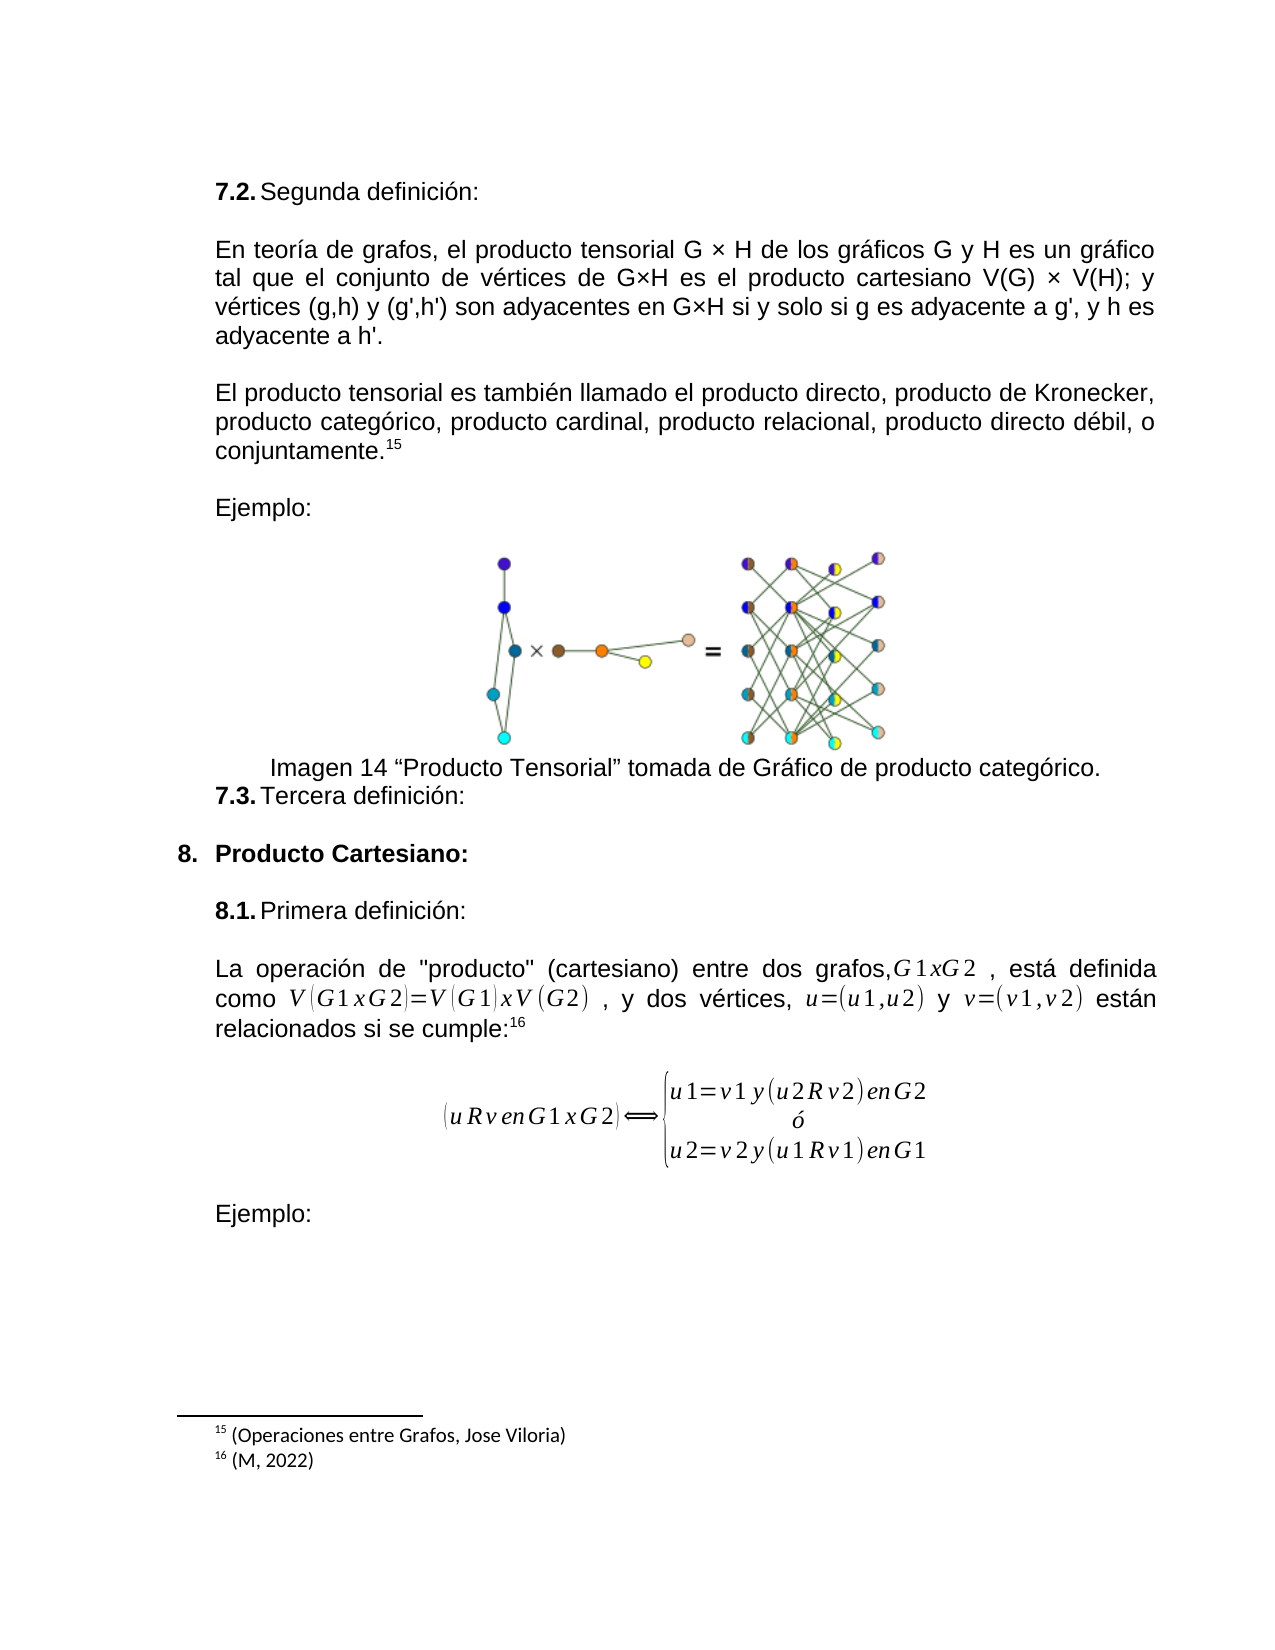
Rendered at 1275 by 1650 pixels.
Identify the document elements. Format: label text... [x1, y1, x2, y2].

list Primera definición: [215, 896, 1157, 925]
list Imagen 14 “Producto Tensorial” tomada de Gráfico de producto categórico. [215, 753, 1157, 781]
picture [484, 550, 888, 753]
list Tercera definición: [215, 781, 1157, 810]
list La operación de "producto" (cartesiano) entre dos grafos, , está definida como , y dos vértices, y están relacionados si se cumple: [215, 954, 1157, 1042]
list Segunda definición: [215, 177, 1157, 206]
list Ejemplo: [215, 493, 1157, 522]
list Producto Cartesiano: [177, 839, 1157, 868]
list Ejemplo: [215, 1199, 1157, 1228]
